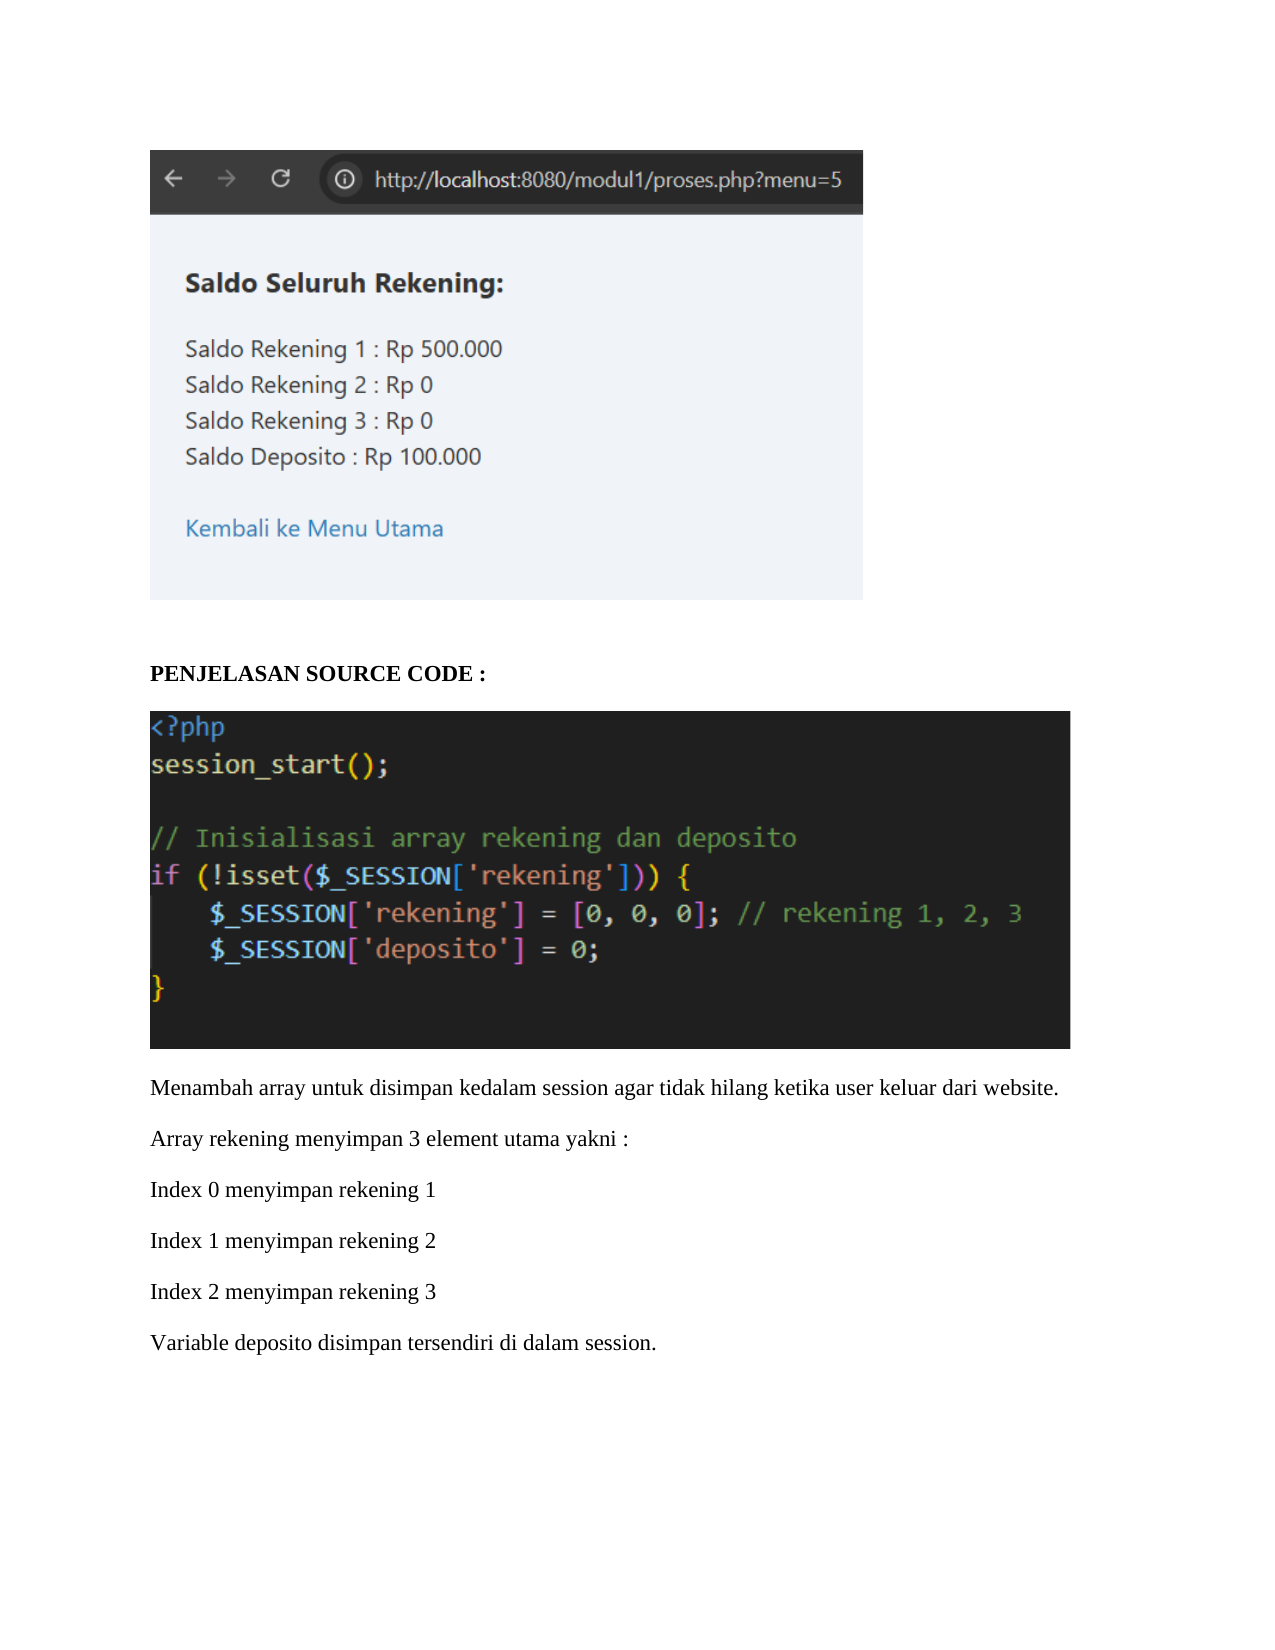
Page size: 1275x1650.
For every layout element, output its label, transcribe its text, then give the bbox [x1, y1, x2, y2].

text Index 2 menyimpan rekening 3 [150, 1278, 1125, 1304]
picture [150, 711, 1071, 1049]
picture [150, 150, 864, 600]
text Variable deposito disimpan tersendiri di dalam session. [150, 1329, 1125, 1356]
text Index 1 menyimpan rekening 2 [150, 1227, 1125, 1253]
text Menambah array untuk disimpan kedalam session agar tidak hilang ketika user keluar dari website. [150, 1074, 1125, 1100]
text Index 0 menyimpan rekening 1 [150, 1176, 1125, 1202]
text PENJELASAN SOURCE CODE : [150, 660, 1125, 687]
text Array rekening menyimpan 3 element utama yakni : [150, 1125, 1125, 1151]
